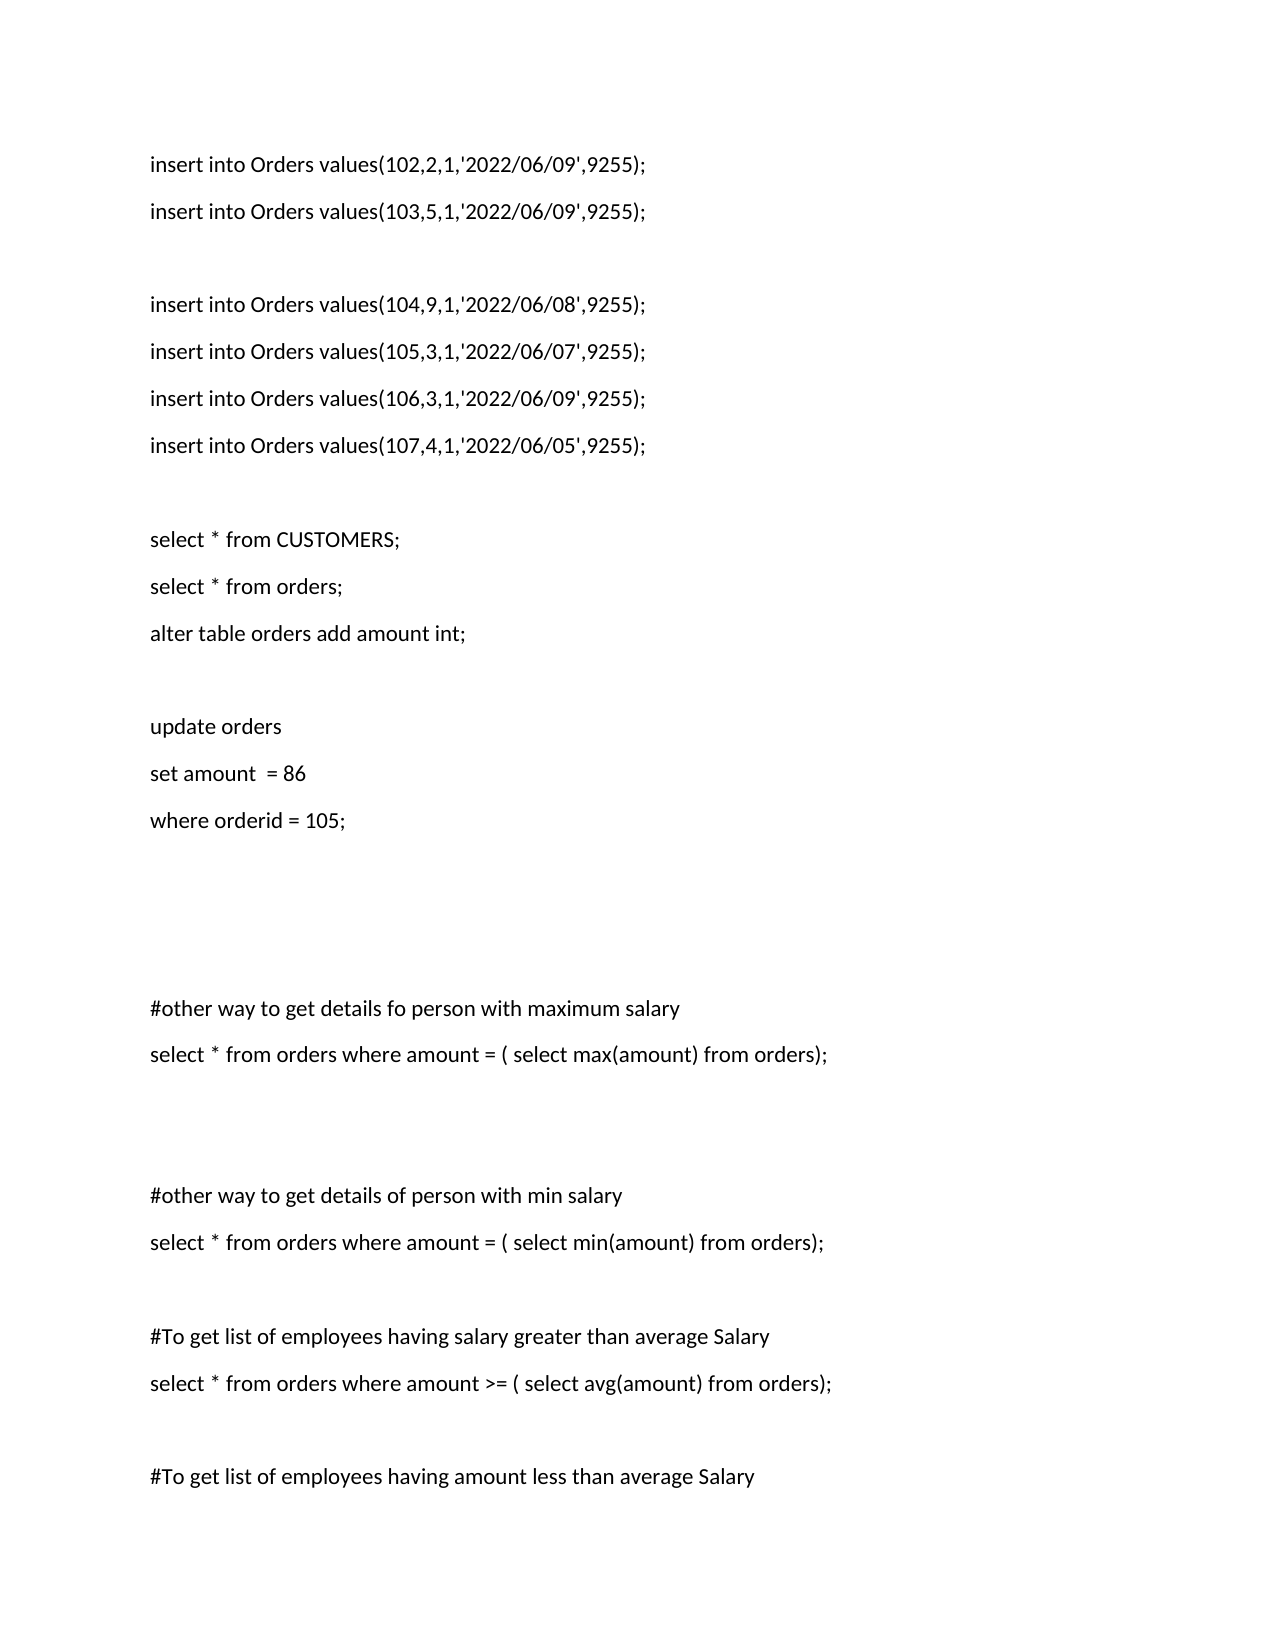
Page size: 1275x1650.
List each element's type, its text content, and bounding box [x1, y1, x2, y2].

text select * from orders where amount = ( select min(amount) from orders); [150, 1228, 1125, 1256]
text insert into Orders values(103,5,1,'2022/06/09',9255); [150, 197, 1125, 225]
text insert into Orders values(102,2,1,'2022/06/09',9255); [150, 150, 1125, 178]
text #To get list of employees having salary greater than average Salary [150, 1322, 1125, 1350]
text set amount = 86 [150, 759, 1125, 787]
text insert into Orders values(105,3,1,'2022/06/07',9255); [150, 337, 1125, 366]
text #other way to get details of person with min salary [150, 1181, 1125, 1209]
text select * from CUSTOMERS; [150, 525, 1125, 553]
text select * from orders where amount = ( select max(amount) from orders); [150, 1041, 1125, 1069]
text where orderid = 105; [150, 806, 1125, 834]
text #To get list of employees having amount less than average Salary [150, 1462, 1125, 1491]
text select * from orders where amount >= ( select avg(amount) from orders); [150, 1369, 1125, 1397]
text #other way to get details fo person with maximum salary [150, 994, 1125, 1022]
text select * from orders; [150, 572, 1125, 600]
text insert into Orders values(106,3,1,'2022/06/09',9255); [150, 384, 1125, 412]
text update orders [150, 712, 1125, 741]
text insert into Orders values(107,4,1,'2022/06/05',9255); [150, 431, 1125, 459]
text insert into Orders values(104,9,1,'2022/06/08',9255); [150, 291, 1125, 319]
text alter table orders add amount int; [150, 619, 1125, 647]
